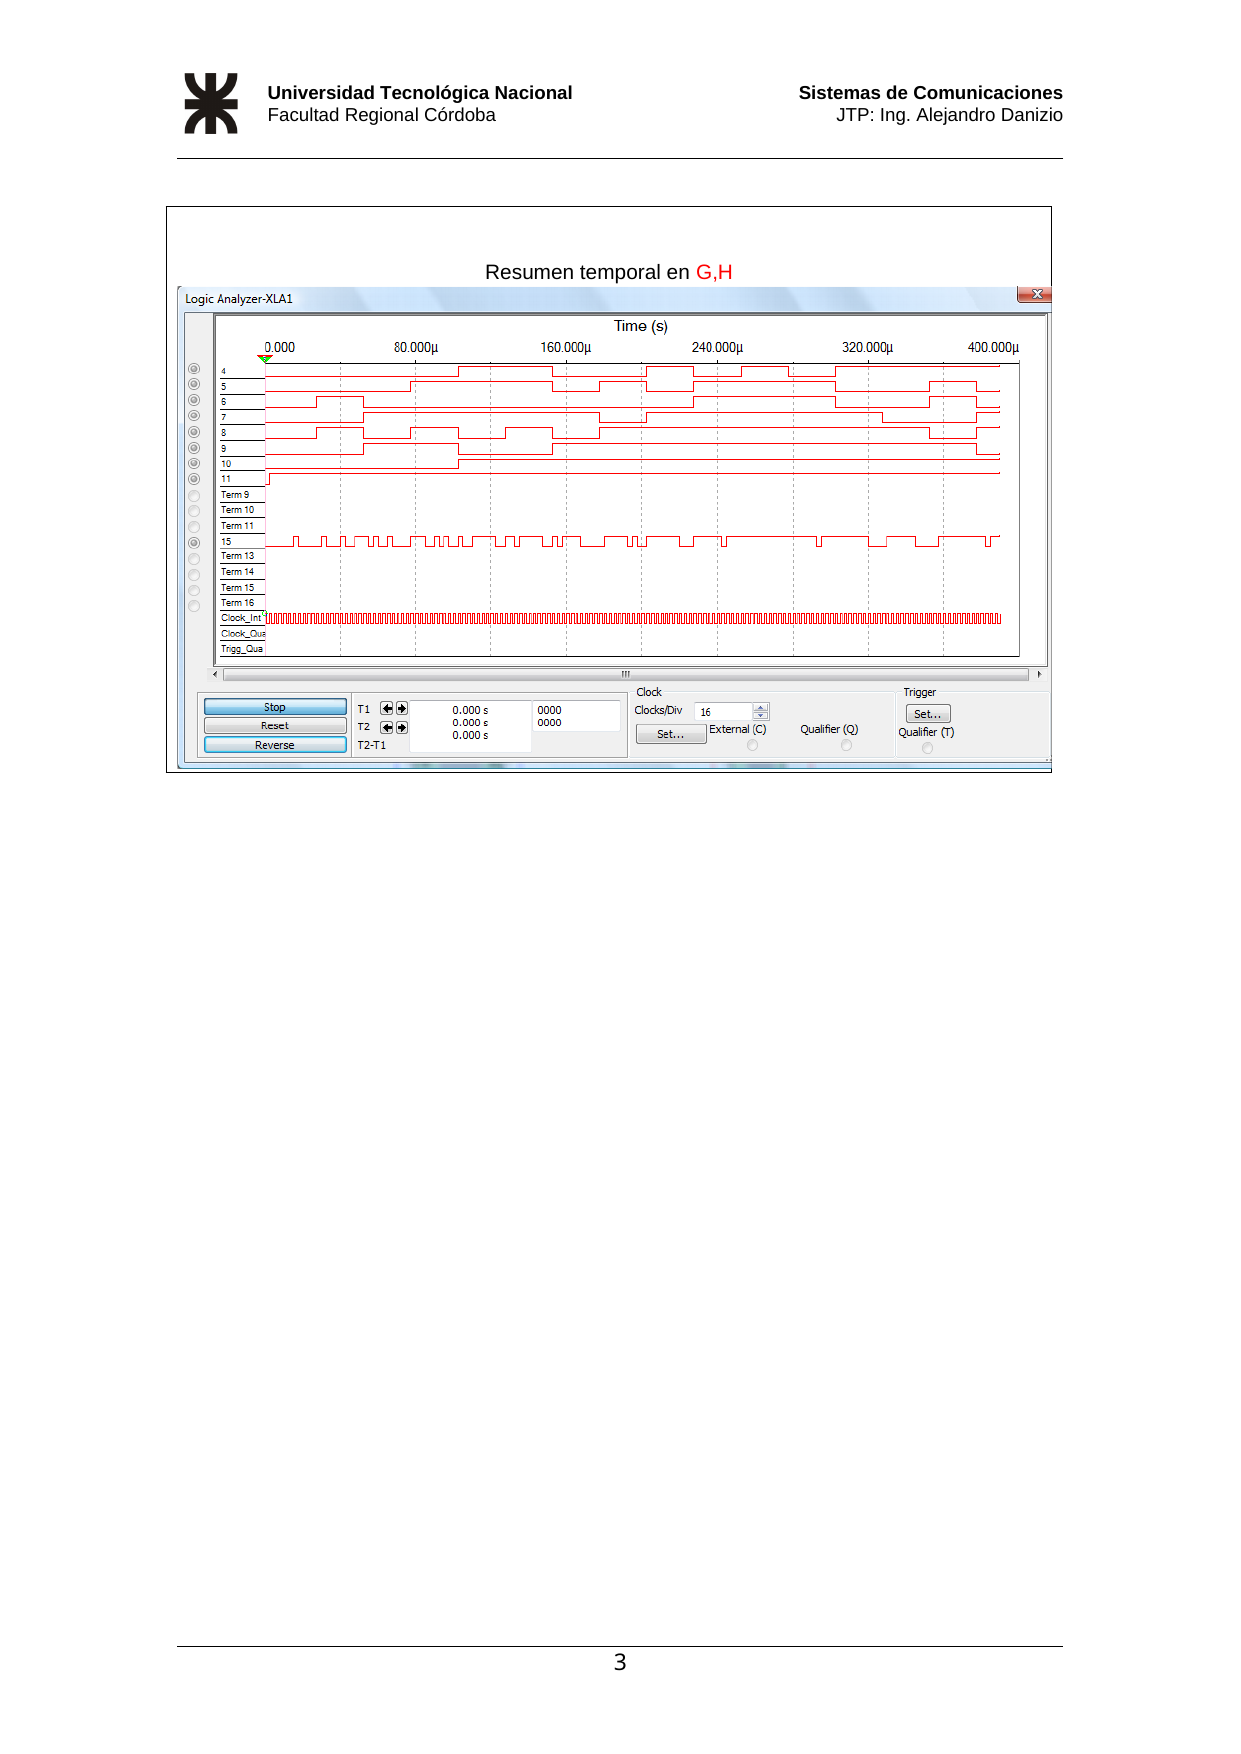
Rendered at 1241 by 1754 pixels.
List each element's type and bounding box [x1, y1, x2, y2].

table_header [167, 207, 1051, 772]
picture [177, 286, 1052, 769]
picture [184, 73, 238, 134]
